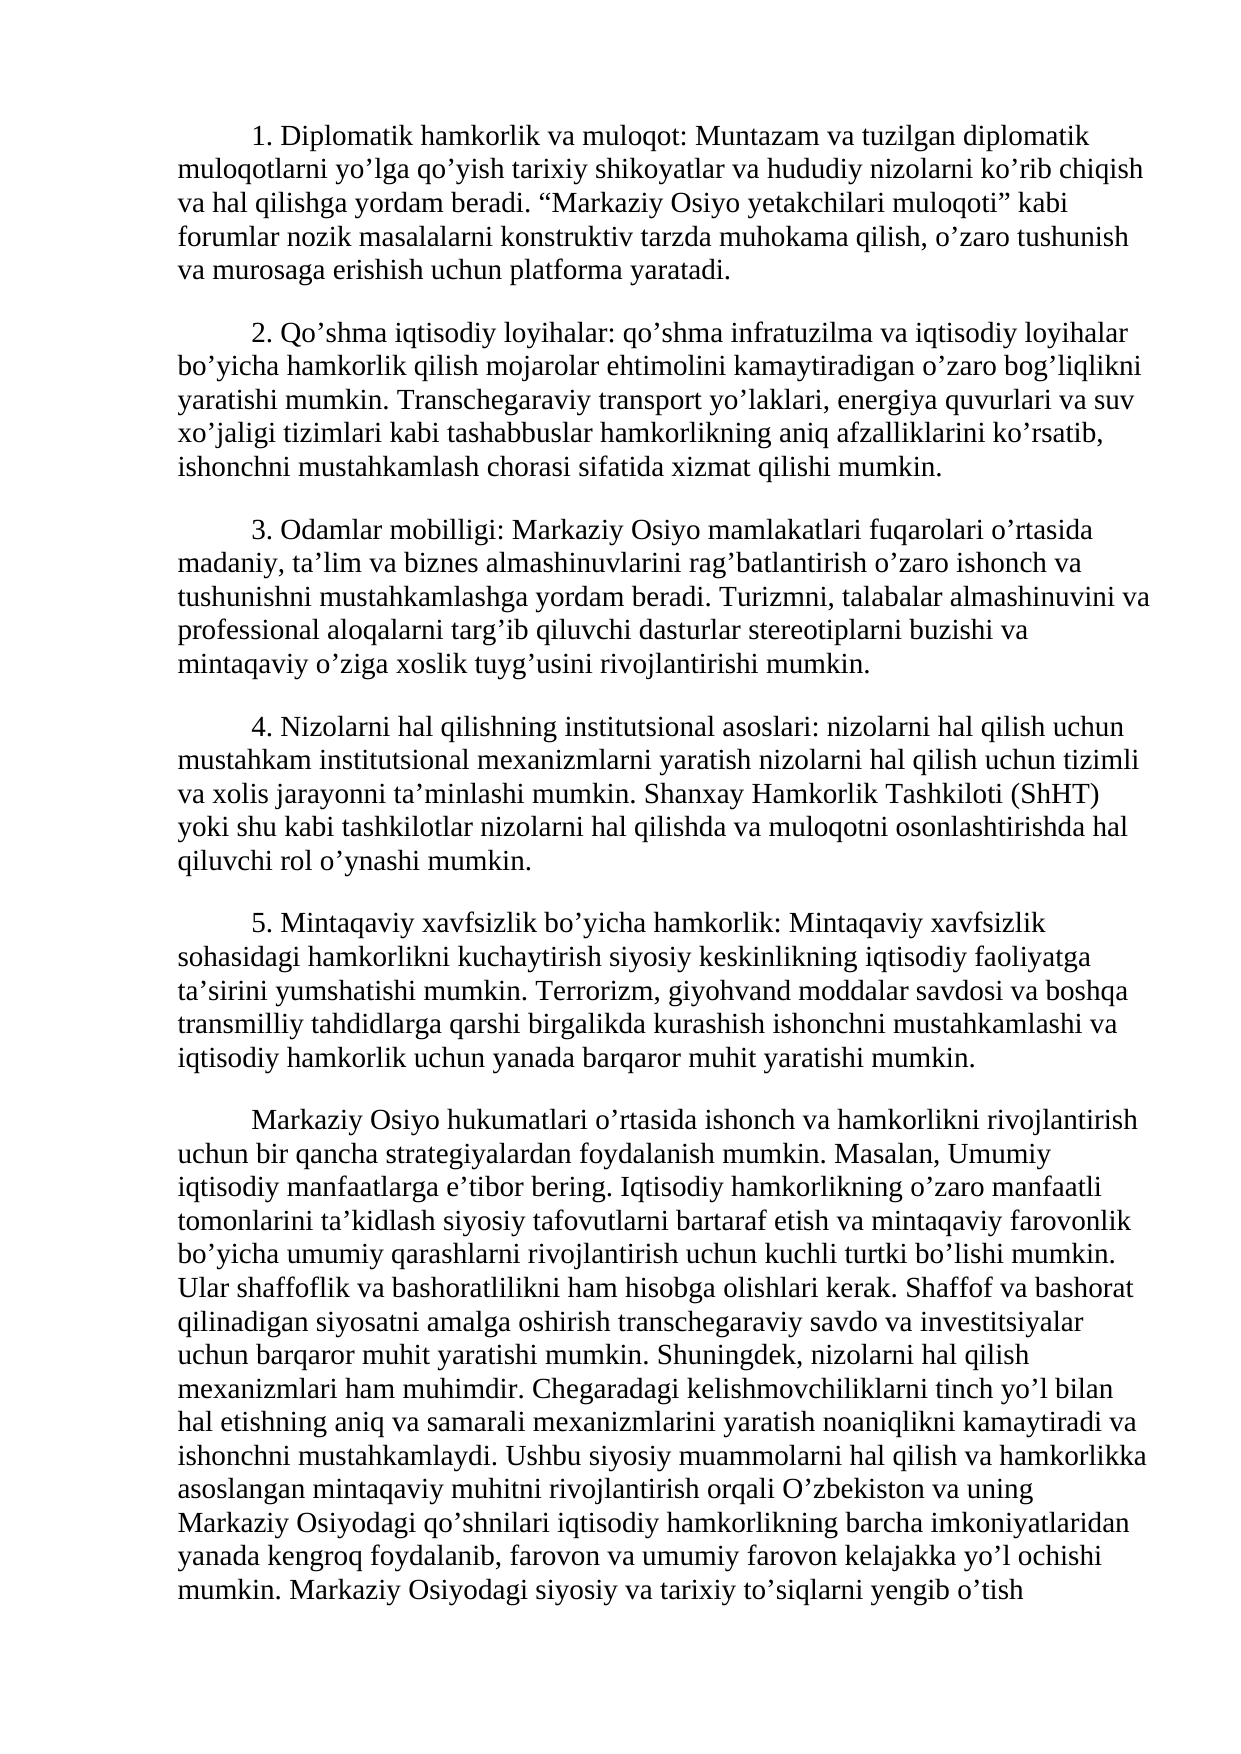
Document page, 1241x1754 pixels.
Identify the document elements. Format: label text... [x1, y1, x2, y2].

text 2. Qo’shma iqtisodiy loyihalar: qo’shma infratuzilma va iqtisodiy loyihalar bo’yicha hamkorlik qilish mojarolar ehtimolini kamaytiradigan o’zaro bog’liqlikni yaratishi mumkin. Transchegaraviy transport yo’laklari, energiya quvurlari va suv xo’jaligi tizimlari kabi tashabbuslar hamkorlikning aniq afzalliklarini ko’rsatib, ishonchni mustahkamlash chorasi sifatida xizmat qilishi mumkin. [177, 411, 1152, 579]
text 4. Nizolarni hal qilishning institutsional asoslari: nizolarni hal qilish uchun mustahkam institutsional mexanizmlarni yaratish nizolarni hal qilish uchun tizimli va xolis jarayonni ta’minlashi mumkin. Shanxay Hamkorlik Tashkiloti (ShHT) yoki shu kabi tashkilotlar nizolarni hal qilishda va muloqotni osonlashtirishda hal qiluvchi rol o’ynashi mumkin. [177, 805, 1152, 973]
text 5. Mintaqaviy xavfsizlik bo’yicha hamkorlik: Mintaqaviy xavfsizlik sohasidagi hamkorlikni kuchaytirish siyosiy keskinlikning iqtisodiy faoliyatga ta’sirini yumshatishi mumkin. Terrorizm, giyohvand moddalar savdosi va boshqa transmilliy tahdidlarga qarshi birgalikda kurashish ishonchni mustahkamlashi va iqtisodiy hamkorlik uchun yanada barqaror muhit yaratishi mumkin. [177, 1002, 1152, 1169]
text 1. Diplomatik hamkorlik va muloqot: Muntazam va tuzilgan diplomatik muloqotlarni yo’lga qo’yish tarixiy shikoyatlar va hududiy nizolarni ko’rib chiqish va hal qilishga yordam beradi. “Markaziy Osiyo yetakchilari muloqoti” kabi forumlar nozik masalalarni konstruktiv tarzda muhokama qilish, o’zaro tushunish va murosaga erishish uchun platforma yaratadi. [177, 214, 1152, 382]
text 3. Odamlar mobilligi: Markaziy Osiyo mamlakatlari fuqarolari o’rtasida madaniy, ta’lim va biznes almashinuvlarini rag’batlantirish o’zaro ishonch va tushunishni mustahkamlashga yordam beradi. Turizmni, talabalar almashinuvini va professional aloqalarni targ’ib qiluvchi dasturlar stereotiplarni buzishi va mintaqaviy o’ziga xoslik tuyg’usini rivojlantirishi mumkin. [177, 608, 1152, 776]
